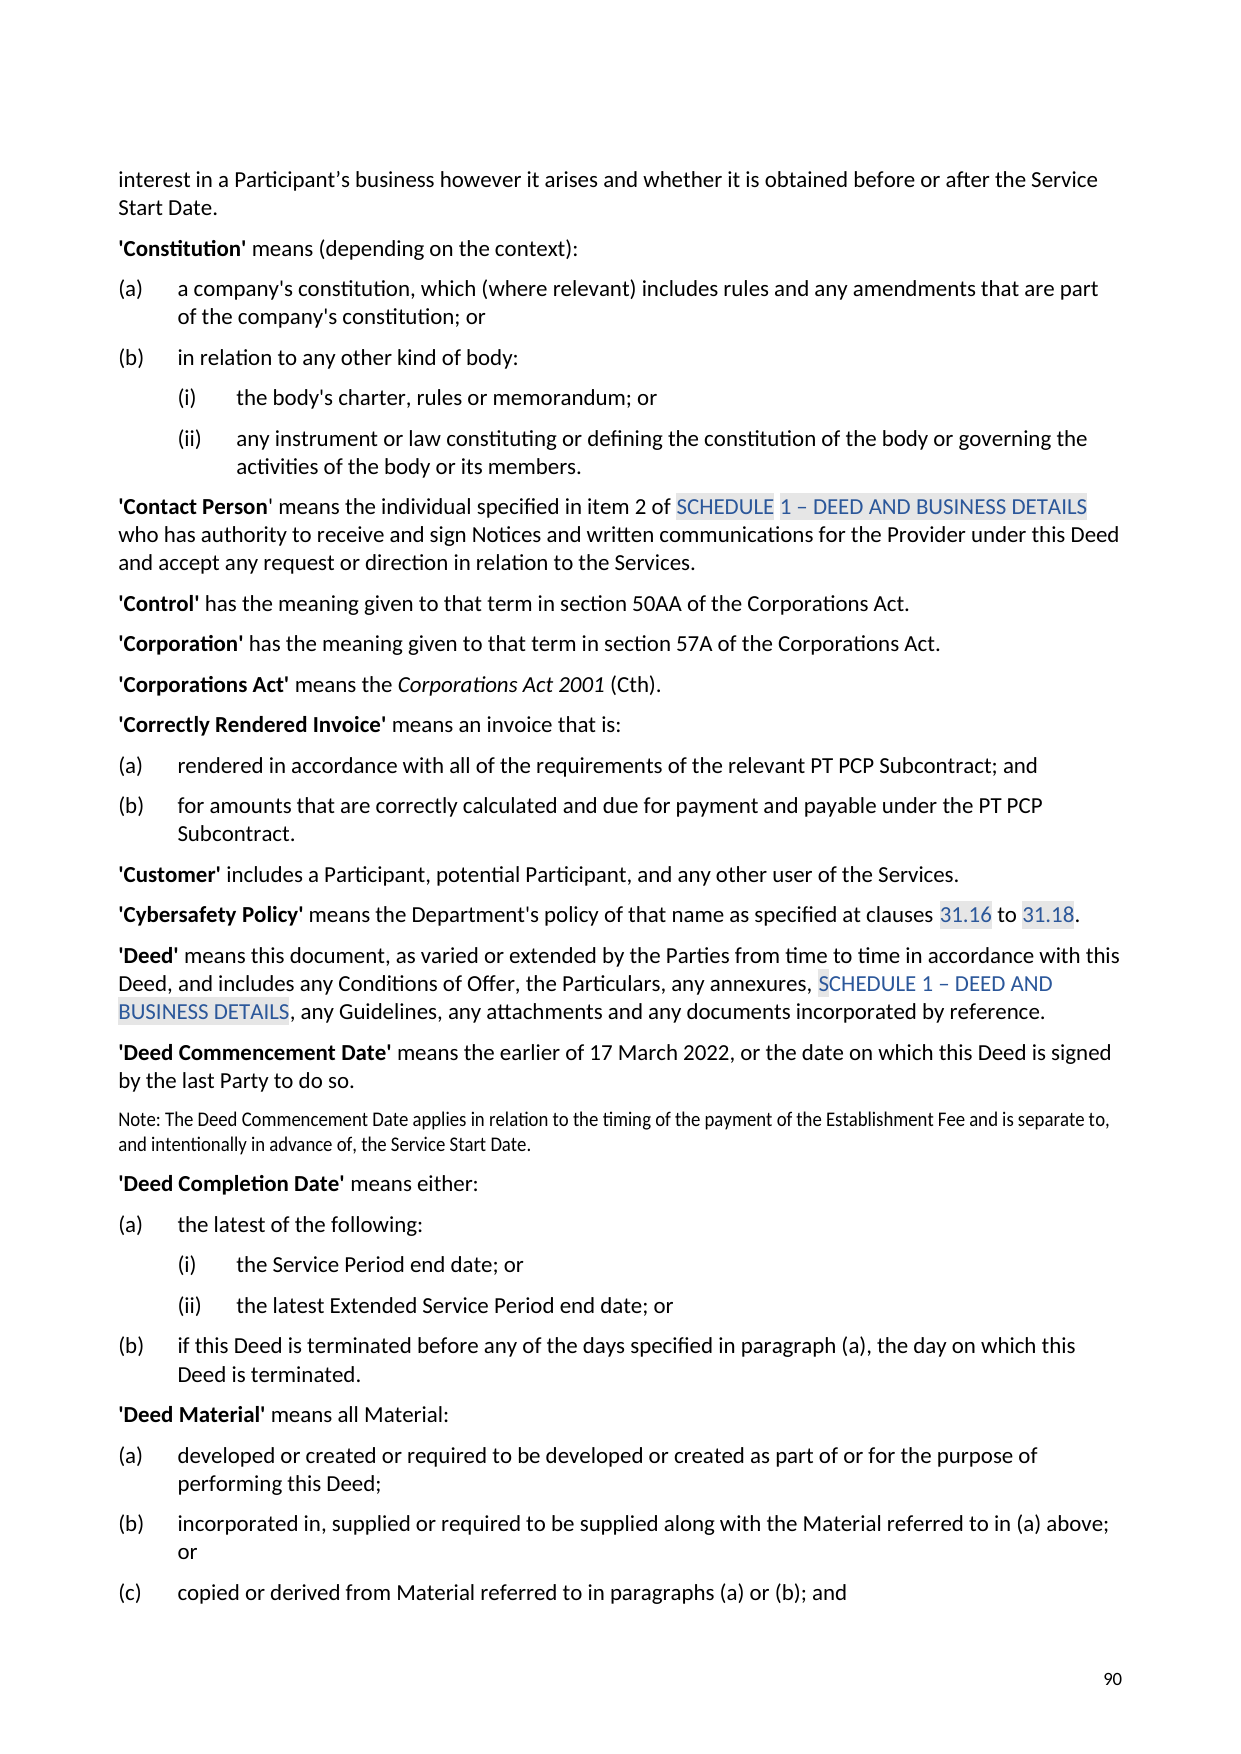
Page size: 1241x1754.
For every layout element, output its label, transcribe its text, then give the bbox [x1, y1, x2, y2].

text 'Customer' includes a Participant, potential Participant, and any other user of the Services. [118, 860, 1122, 888]
text a company's constitution, which (where relevant) includes rules and any amendments that are part of the company's constitution; or [118, 274, 1122, 330]
text the body's charter, rules or memorandum; or [177, 383, 1122, 411]
text 'Deed Material' means all Material: [118, 1400, 1122, 1428]
text incorporated in, supplied or required to be supplied along with the Material referred to in (a) above; or [118, 1509, 1122, 1565]
text any instrument or law constituting or defining the constitution of the body or governing the activities of the body or its members. [177, 424, 1122, 480]
text 'Deed Commencement Date' means the earlier of 17 March 2022, or the date on which this Deed is signed by the last Party to do so. [118, 1038, 1122, 1094]
text 'Corporation' has the meaning given to that term in section 57A of the Corporations Act. [118, 629, 1122, 657]
text 'Constitution' means (depending on the context): [118, 234, 1122, 262]
text the Service Period end date; or [177, 1251, 1122, 1279]
text Note: The Deed Commencement Date applies in relation to the timing of the payment of the Establishment Fee and is separate to, and intentionally in advance of, the Service Start Date. [118, 1106, 1122, 1157]
text the latest of the following: [118, 1210, 1122, 1238]
text if this Deed is terminated before any of the days specified in paragraph (a), the day on which this Deed is terminated. [118, 1332, 1122, 1388]
text rendered in accordance with all of the requirements of the relevant PT PCP Subcontract; and [118, 751, 1122, 779]
text 'Control' has the meaning given to that term in section 50AA of the Corporations Act. [118, 589, 1122, 617]
text 'Cybersafety Policy' means the Department's policy of that name as specified at clauses 31.16 to 31.18. [118, 901, 940, 929]
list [118, 165, 1122, 221]
text the latest Extended Service Period end date; or [177, 1291, 1122, 1319]
text in relation to any other kind of body: [118, 343, 1122, 371]
text 'Deed Completion Date' means either: [118, 1169, 1122, 1198]
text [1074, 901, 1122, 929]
text 'Contact Person' means the individual specified in item 2 of SCHEDULE 1 – DEED AND BUSINESS DETAILS who has authority to receive and sign Notices and written communications for the Provider under this Deed and accept any request or direction in relation to the Services. [118, 492, 1122, 576]
text 'Correctly Rendered Invoice' means an invoice that is: [118, 711, 1122, 738]
text copied or derived from Material referred to in paragraphs (a) or (b); and [118, 1578, 1122, 1606]
text 'Deed' means this document, as varied or extended by the Parties from time to time in accordance with this Deed, and includes any Conditions of Offer, the Particulars, any annexures, SCHEDULE 1 – DEED AND BUSINESS DETAILS, any Guidelines, any attachments and any documents incorporated by reference. [118, 941, 1122, 1025]
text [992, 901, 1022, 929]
text for amounts that are correctly calculated and due for payment and payable under the PT PCP Subcontract. [118, 792, 1122, 848]
text developed or created or required to be developed or created as part of or for the purpose of performing this Deed; [118, 1441, 1122, 1497]
text 'Corporations Act' means the Corporations Act 2001 (Cth). [118, 670, 1122, 698]
